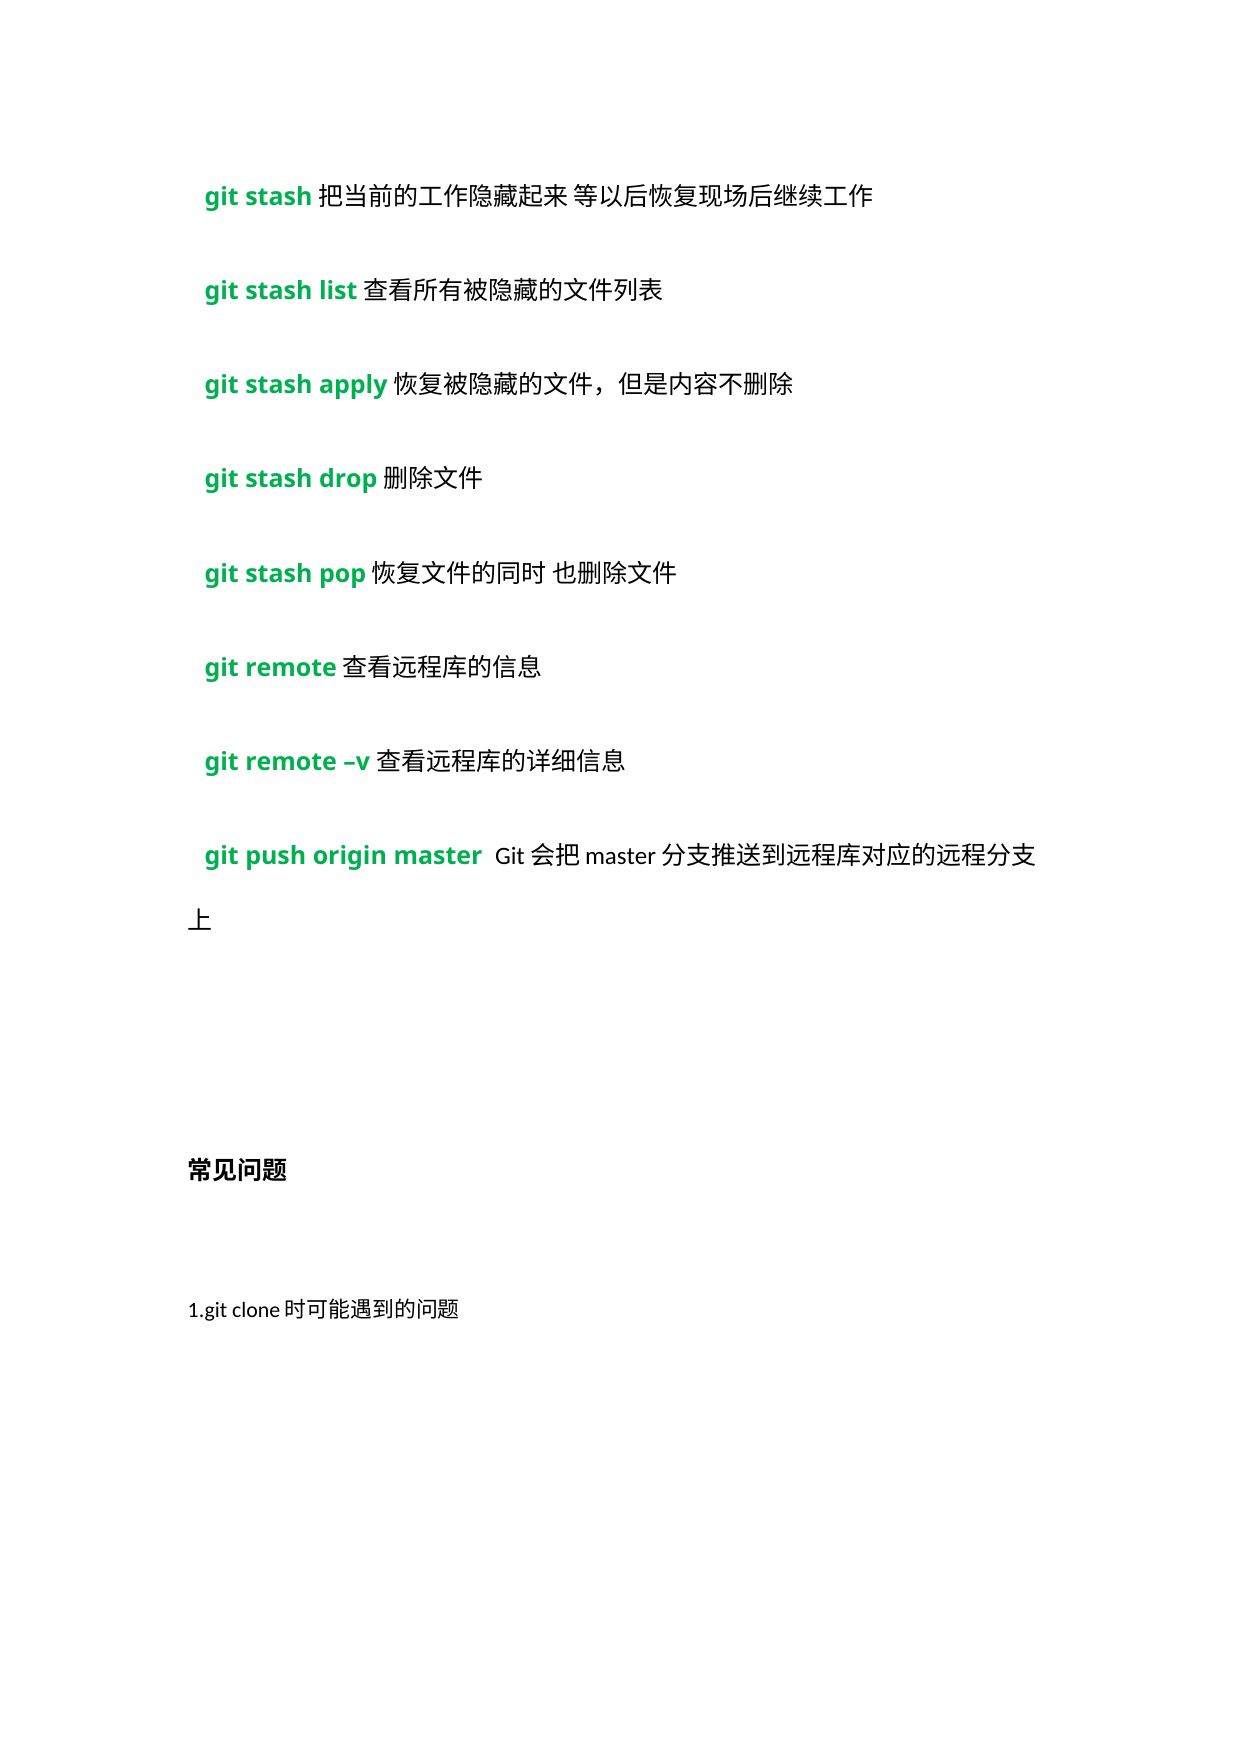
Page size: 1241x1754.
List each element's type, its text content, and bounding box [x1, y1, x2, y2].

text git stash apply 恢复被隐藏的文件，但是内容不删除 [187, 350, 1053, 415]
text 1.git clone时可能遇到的问题 [187, 1292, 1053, 1324]
text git remote –v 查看远程库的详细信息 [187, 727, 1053, 792]
text 常见问题 [187, 1136, 1053, 1201]
text git stash list 查看所有被隐藏的文件列表 [187, 256, 1053, 321]
text git stash pop 恢复文件的同时 也删除文件 [187, 539, 1053, 604]
text git remote 查看远程库的信息 [187, 633, 1053, 698]
text git stash 把当前的工作隐藏起来 等以后恢复现场后继续工作 [187, 162, 1053, 227]
text git stash drop 删除文件 [187, 444, 1053, 509]
text git push origin master Git会把master分支推送到远程库对应的远程分支上 [187, 821, 1053, 951]
